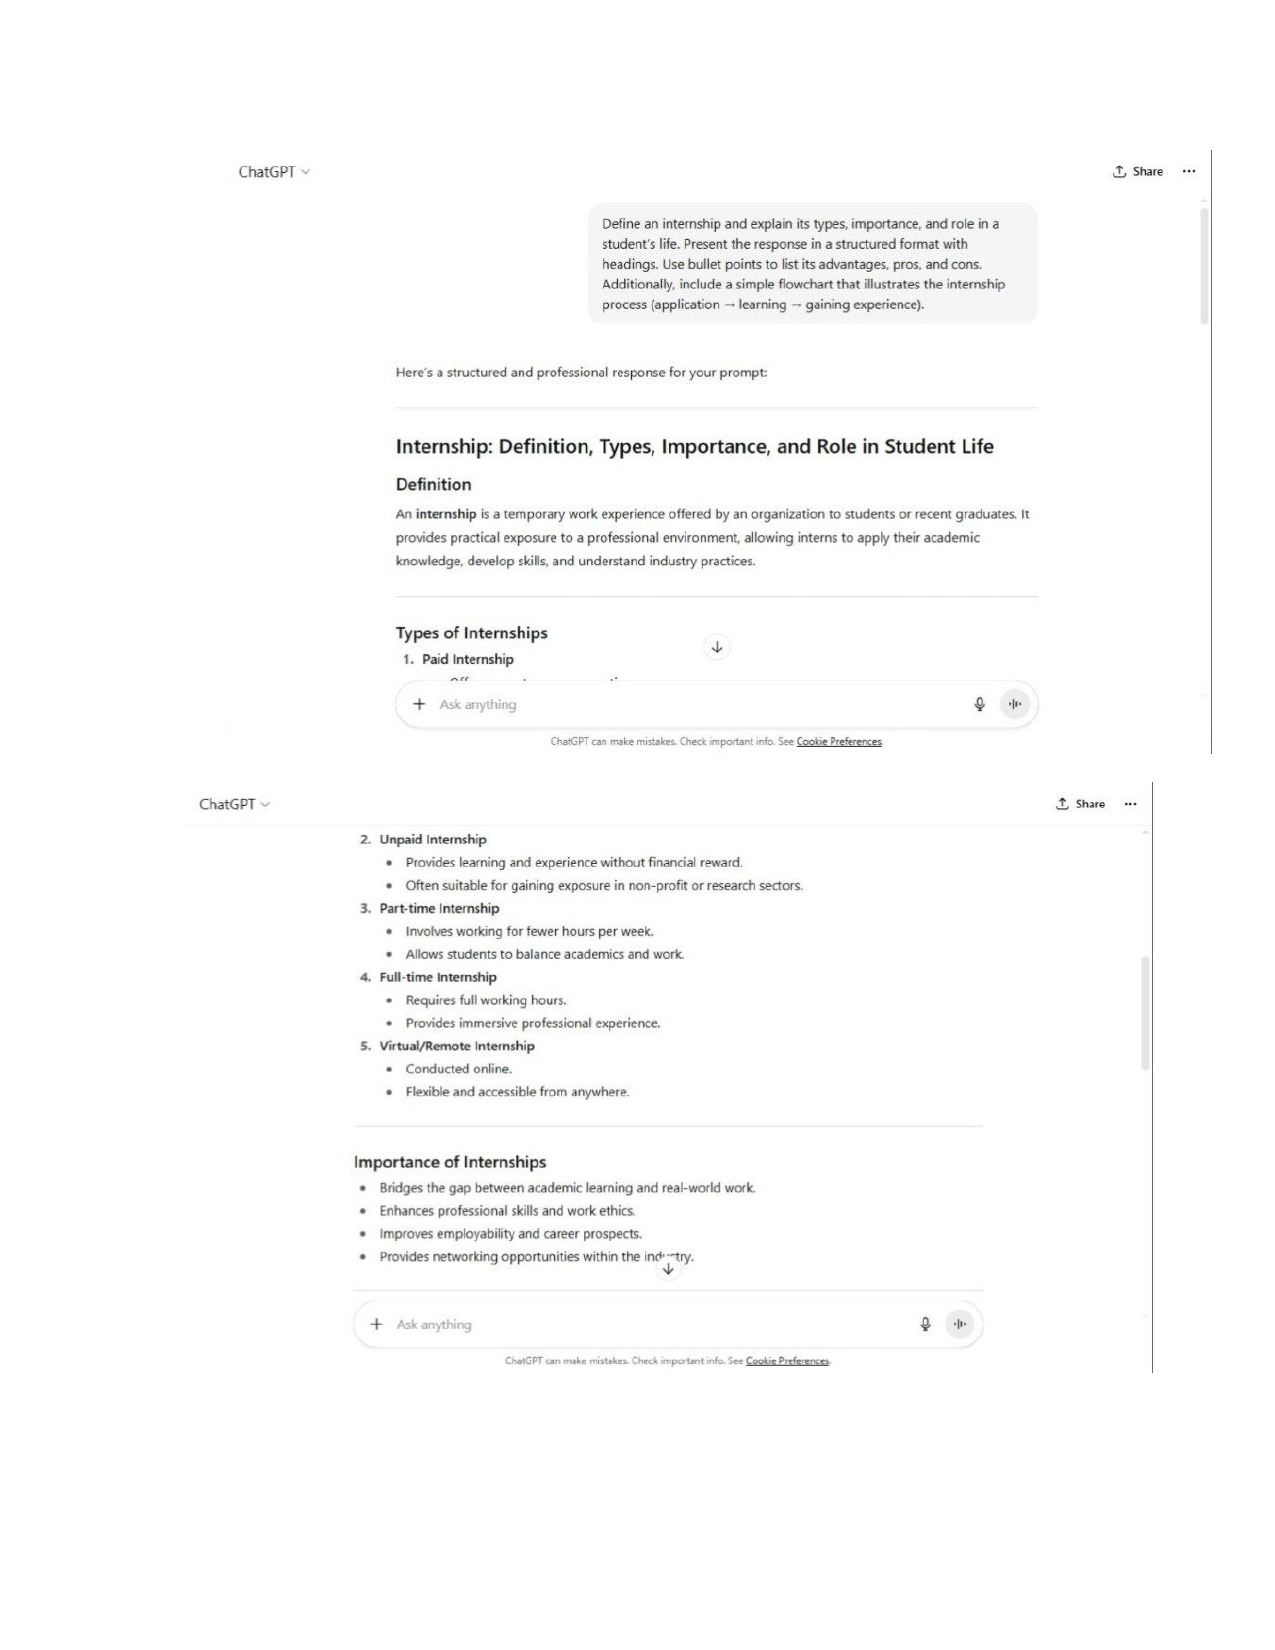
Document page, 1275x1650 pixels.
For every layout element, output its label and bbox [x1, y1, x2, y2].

picture [187, 782, 1153, 1373]
picture [225, 150, 1212, 754]
